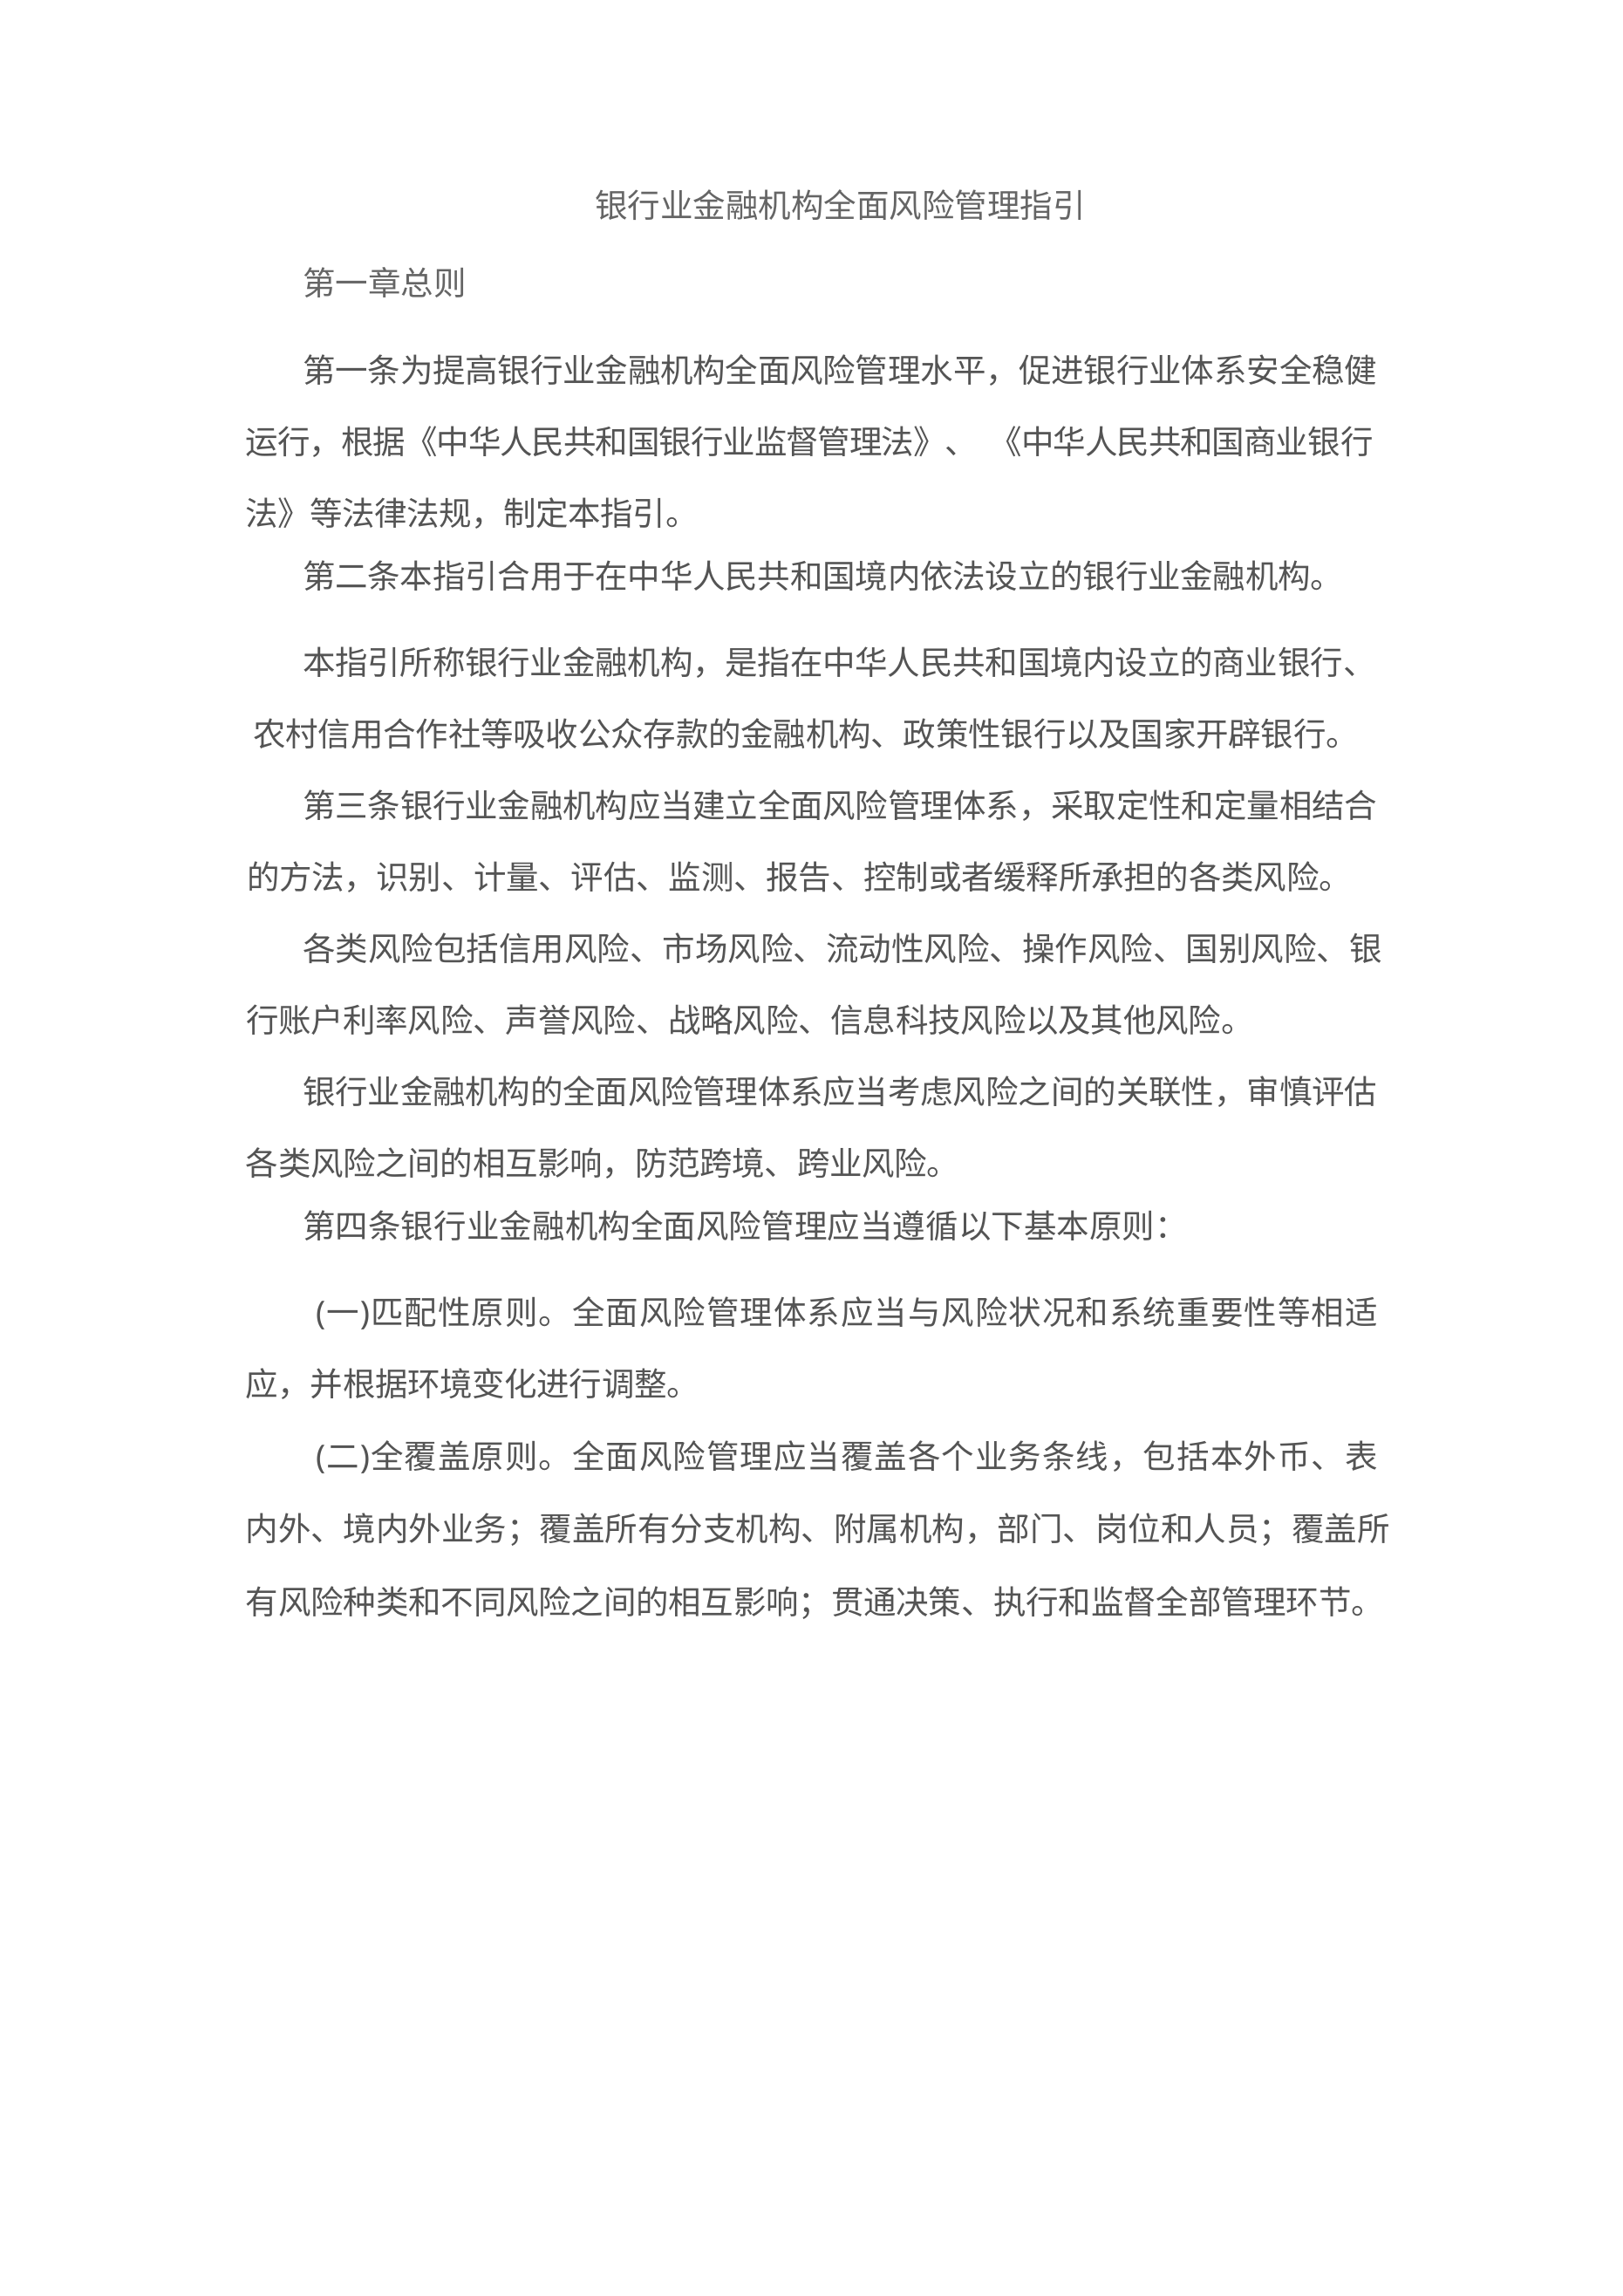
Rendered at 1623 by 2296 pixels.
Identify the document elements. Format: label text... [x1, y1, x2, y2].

text (二)全覆盖原则。全面风险管理应当覆盖各个业务条线，包括本外币、表 内外、境内外业务；覆盖所有分支机构、附属机构，部门、岗位和人员；覆盖所 有风险种类和不同风险之间的相互影响；贯通决策、执行和监督全部管理环节。 [246, 1430, 1390, 1623]
text 第二条本指引合用于在中华人民共和国境内依法设立的银行业金融机构。 [303, 559, 1390, 596]
text 第三条银行业金融机构应当建立全面风险管理体系，采取定性和定量相结合 的方法，识别、计量、评估、监测、报告、控制或者缓释所承担的各类风险。 [247, 780, 1377, 899]
text 第一章总则 [303, 267, 1390, 303]
text 第一条为提高银行业金融机构全面风险管理水平，促进银行业体系安全稳健 运行，根据《中华人民共和国银行业监督管理法》、 《中华人民共和国商业银行 法》等法律法规，制定本指引。 [246, 345, 1377, 535]
text (一)匹配性原则。全面风险管理体系应当与风险状况和系统重要性等相适 应，并根据环境变化进行调整。 [245, 1287, 1381, 1405]
text 银行业金融机构全面风险管理指引 [595, 189, 1390, 225]
text 银行业金融机构的全面风险管理体系应当考虑风险之间的关联性，审慎评估 各类风险之间的相互影响，防范跨境、跨业风险。 [245, 1066, 1377, 1185]
text 第四条银行业金融机构全面风险管理应当遵循以下基本原则： [303, 1209, 1390, 1246]
text 本指引所称银行业金融机构，是指在中华人民共和国境内设立的商业银行、 农村信用合作社等吸收公众存款的金融机构、政策性银行以及国家开辟银行。 [245, 637, 1375, 755]
text 各类风险包括信用风险、市场风险、流动性风险、操作风险、国别风险、银 行账户利率风险、声誉风险、战略风险、信息科技风险以及其他风险。 [246, 923, 1381, 1042]
